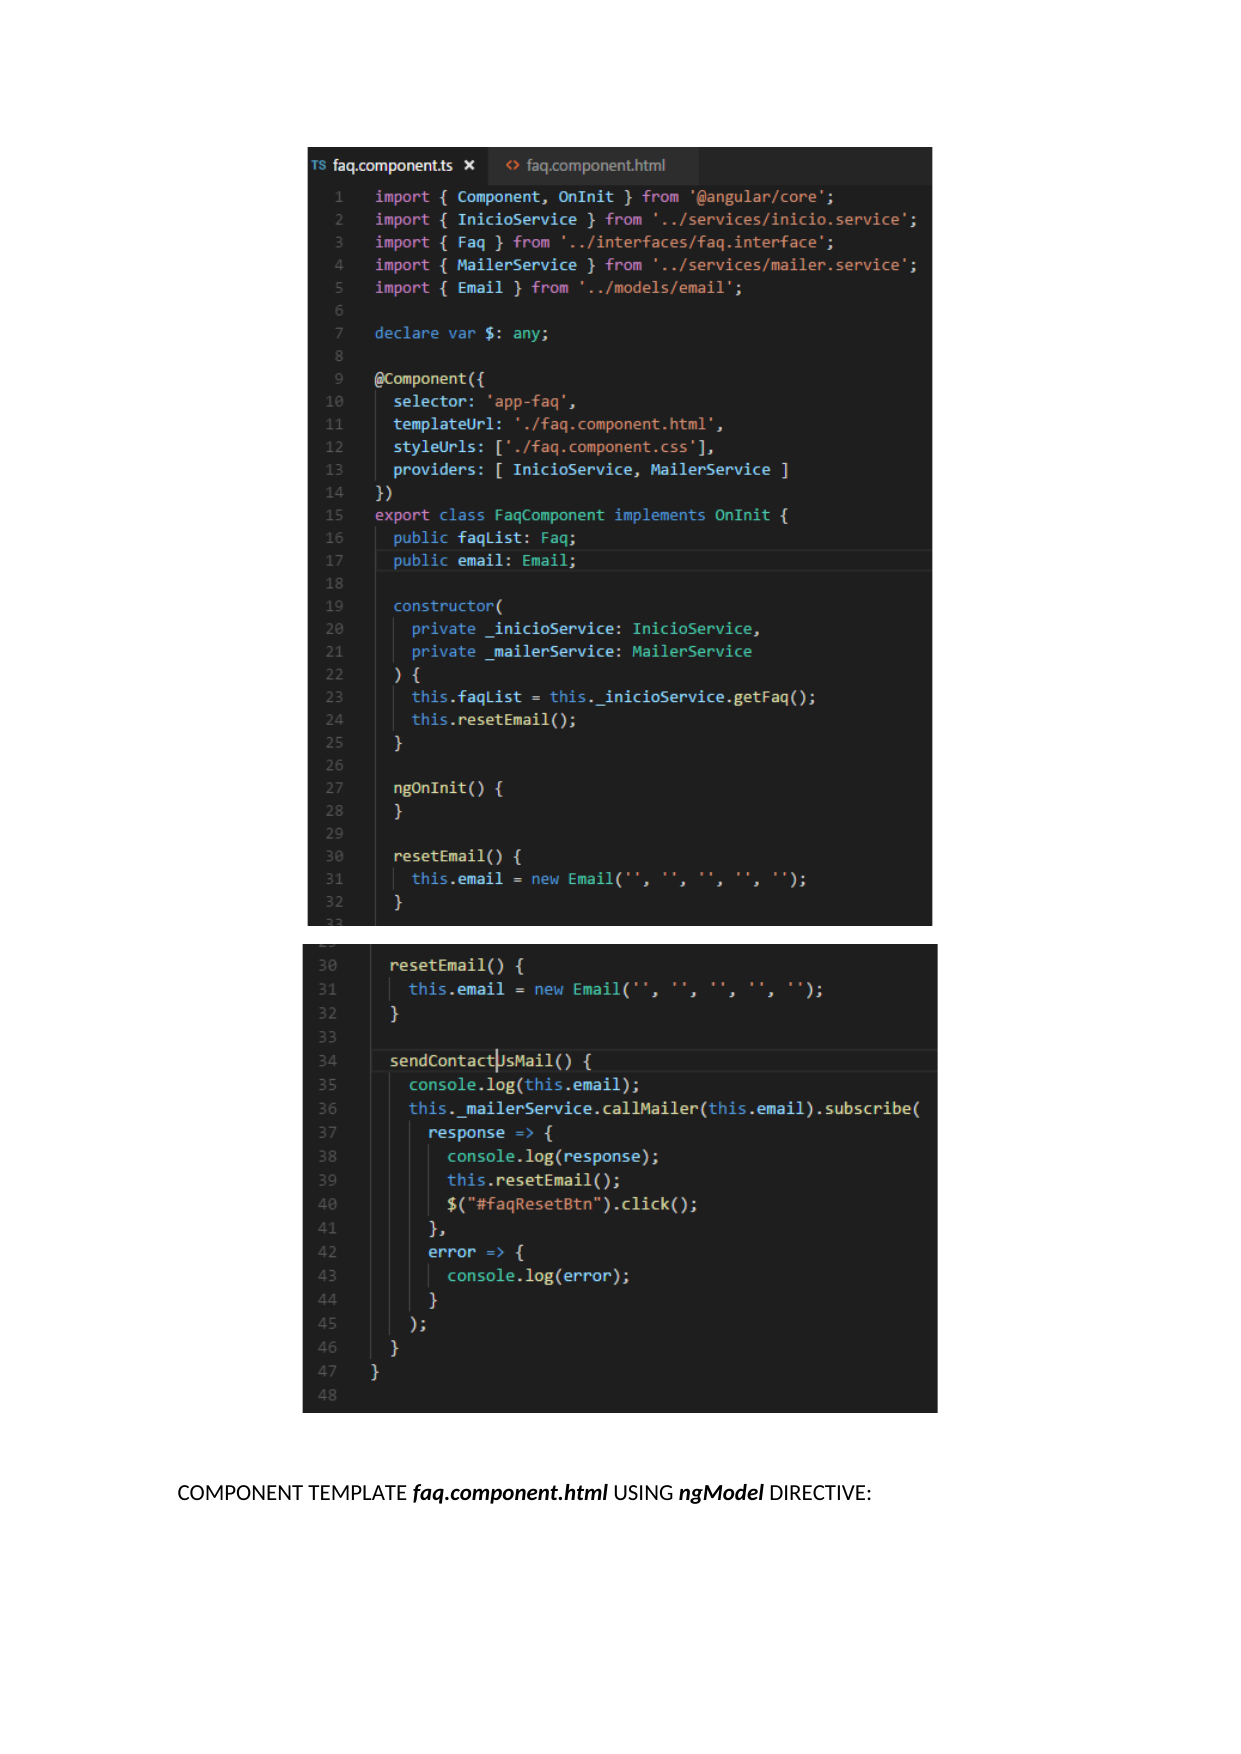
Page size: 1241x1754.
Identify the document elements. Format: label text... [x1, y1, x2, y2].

text COMPONENT TEMPLATE faq.component.html USING ngModel DIRECTIVE: [177, 1478, 1063, 1507]
picture [307, 147, 933, 926]
picture [302, 944, 938, 1413]
